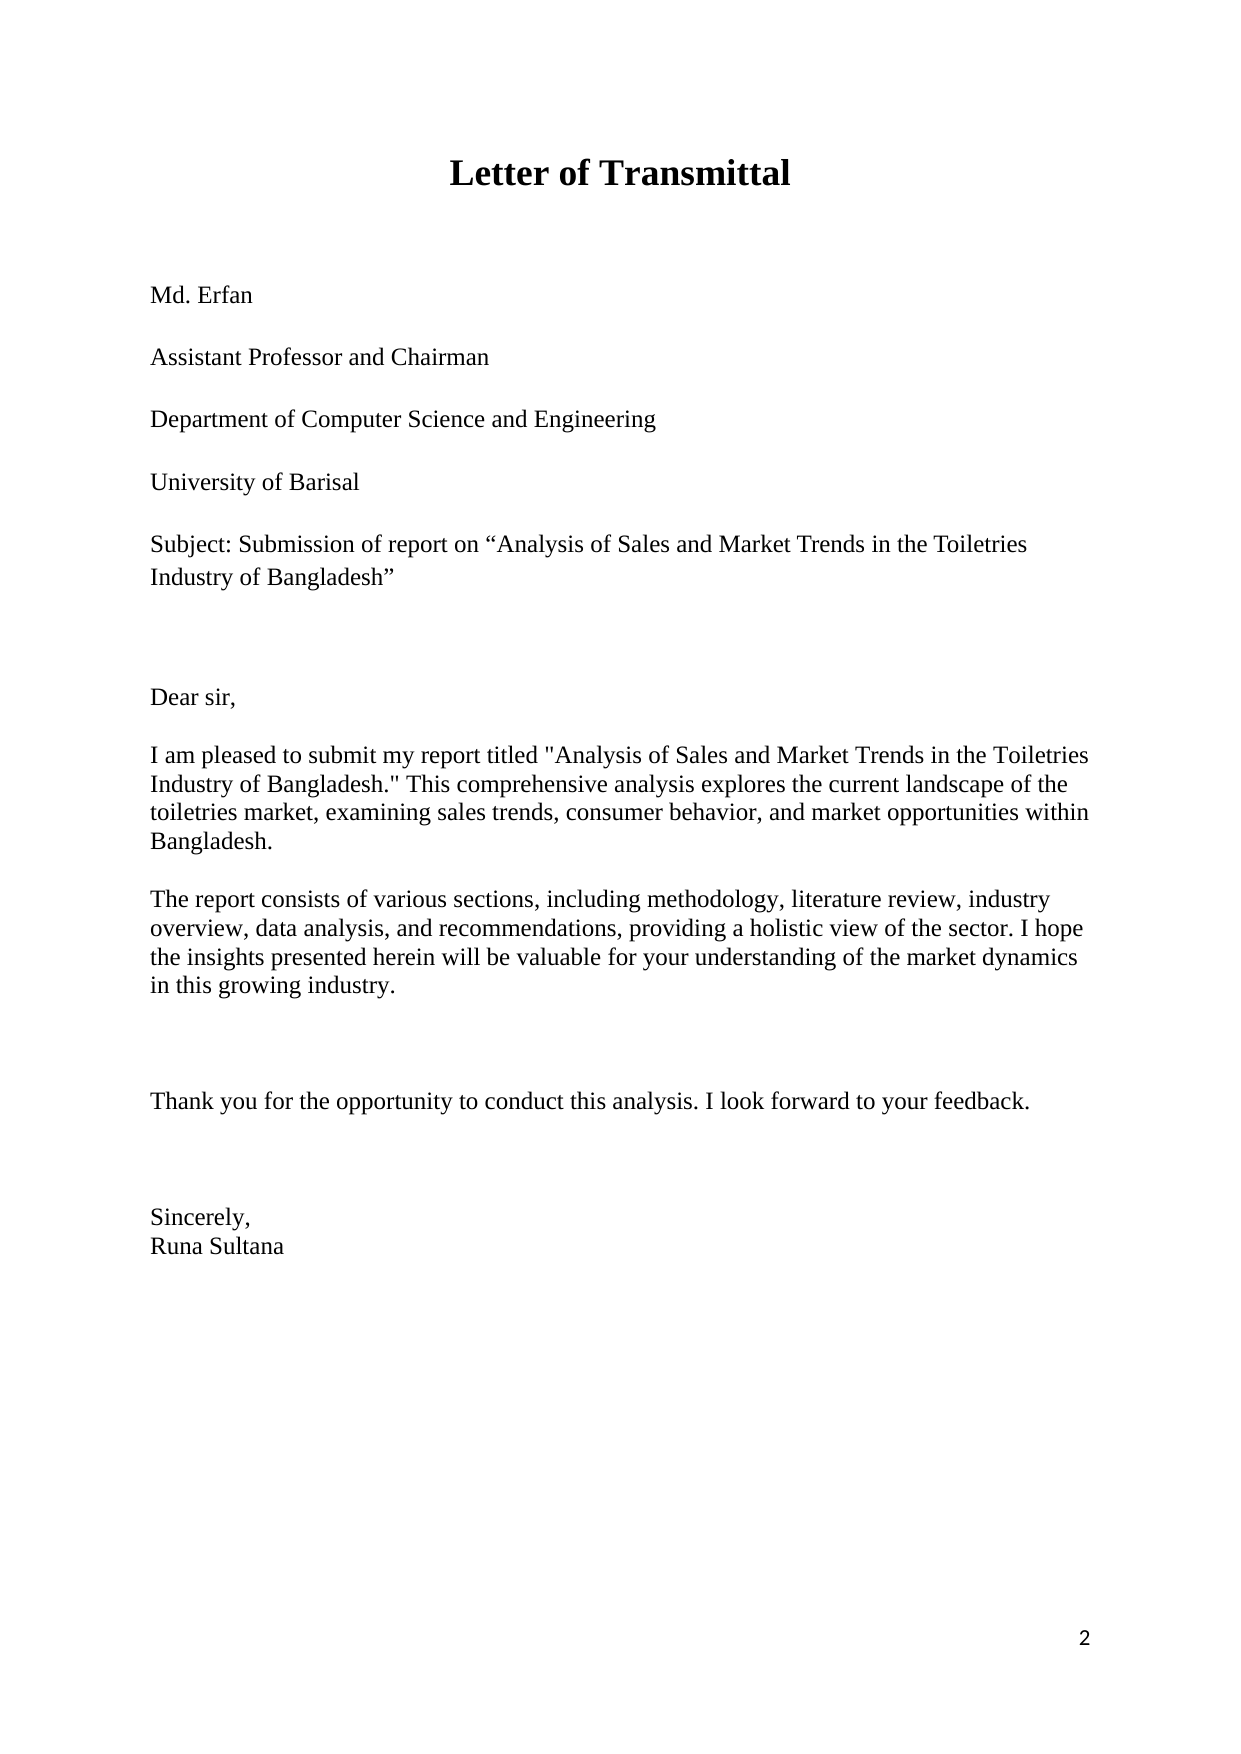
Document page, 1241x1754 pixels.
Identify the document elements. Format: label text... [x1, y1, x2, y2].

text Md. Erfan [150, 280, 1090, 309]
text The report consists of various sections, including methodology, literature review, industry overview, data analysis, and recommendations, providing a holistic view of the sector. I hope the insights presented herein will be valuable for your understanding of the market dynamics in this growing industry. [150, 884, 1090, 999]
text Department of Computer Science and Engineering [150, 404, 1090, 433]
text Thank you for the opportunity to conduct this analysis. I look forward to your feedback. [150, 1086, 1090, 1115]
text Letter of Transmittal [150, 150, 1090, 193]
text I am pleased to submit my report titled "Analysis of Sales and Market Trends in the Toiletries Industry of Bangladesh." This comprehensive analysis explores the current landscape of the toiletries market, examining sales trends, consumer behavior, and market opportunities within Bangladesh. [150, 740, 1090, 855]
text University of Barisal [150, 467, 1090, 496]
text Sincerely, Runa Sultana [150, 1202, 1090, 1259]
text Dear sir, [150, 682, 1090, 711]
text Assistant Professor and Chairman [150, 342, 1090, 371]
text Subject: Submission of report on “Analysis of Sales and Market Trends in the Toiletries Industry of Bangladesh” [150, 529, 1090, 591]
